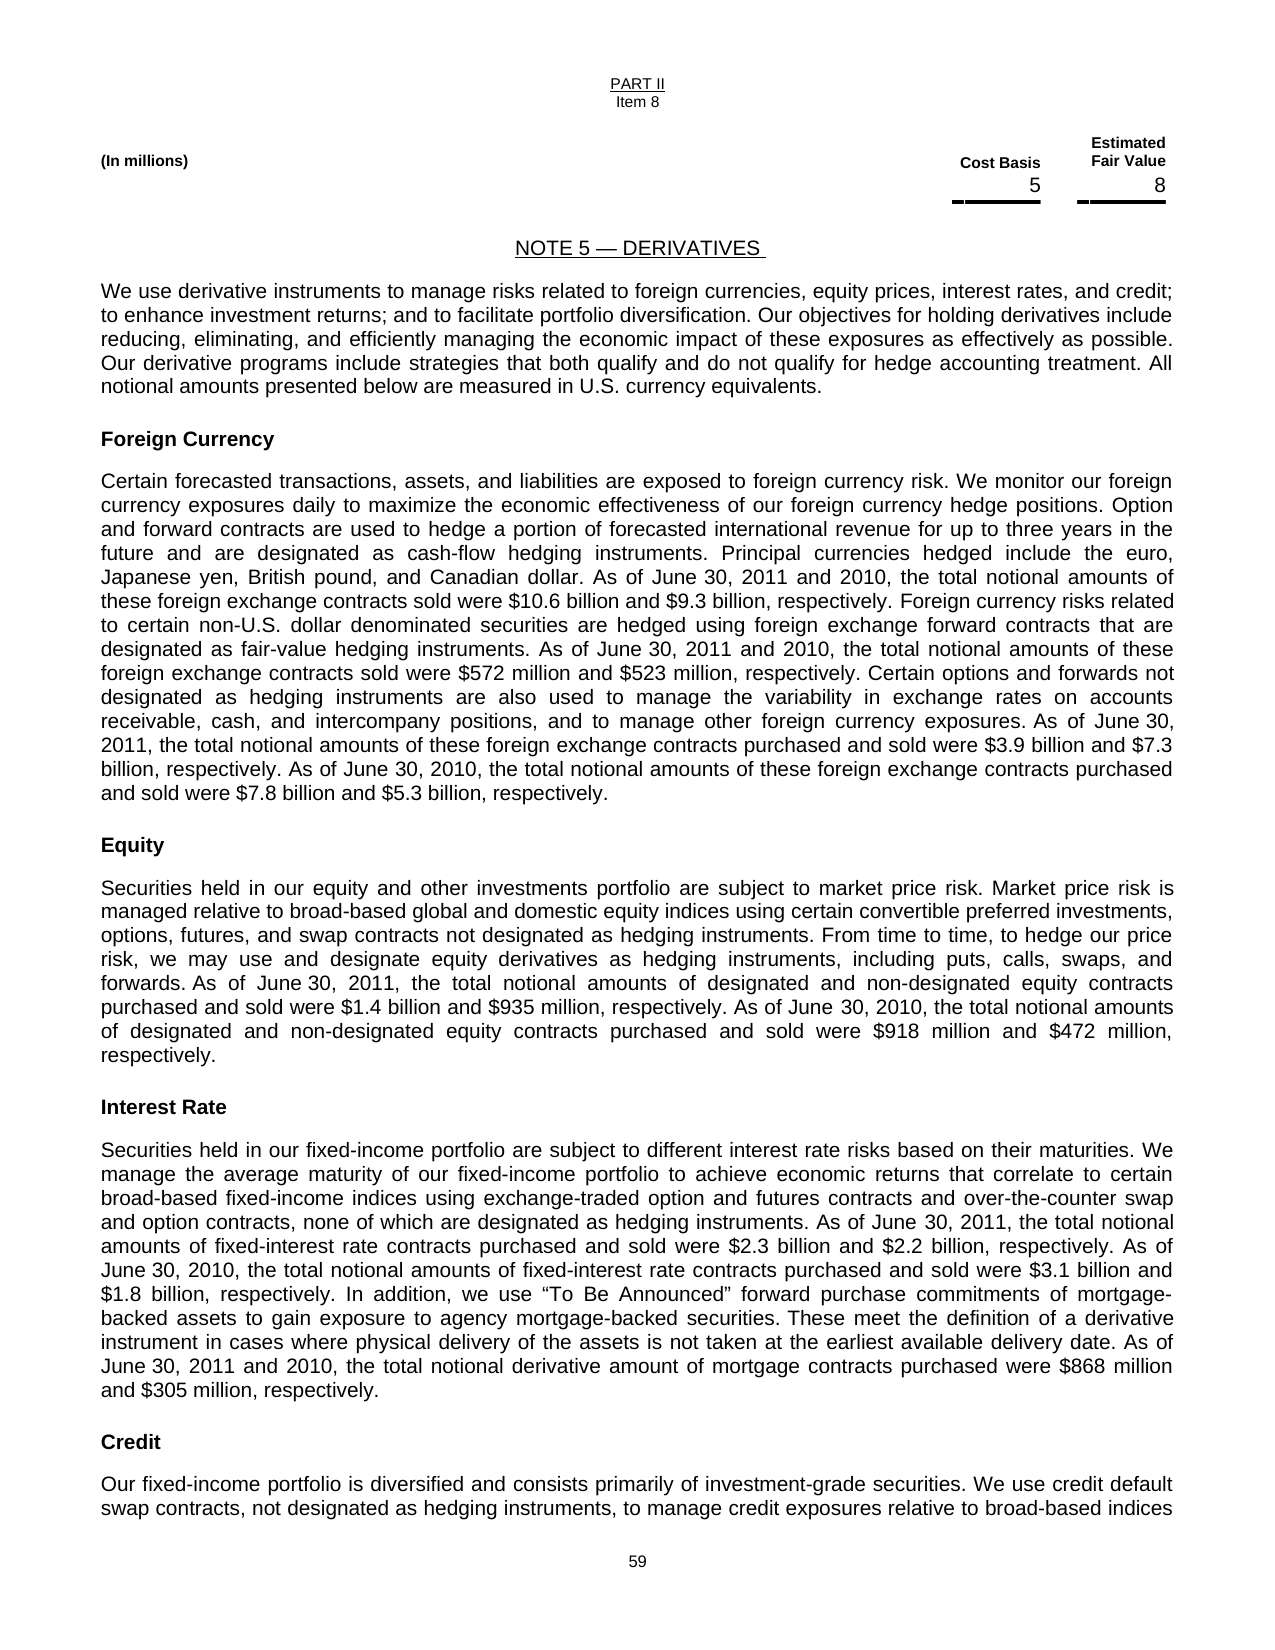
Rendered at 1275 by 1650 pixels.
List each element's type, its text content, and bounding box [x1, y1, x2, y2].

text Securities held in our equity and other investments portfolio are subject to market price risk. Market price risk is managed relative to broad-based global and domestic equity indices using certain convertible preferred investments, options, futures, and swap contracts not designated as hedging instruments. From time to time, to hedge our price risk, we may use and designate equity derivatives as hedging instruments, including puts, calls, swaps, and forwards. As of June 30, 2011, the total notional amounts of designated and non-designated equity contracts purchased and sold were $1.4 billion and $935 million, respectively. As of June 30, 2010, the total notional amounts of designated and non-designated equity contracts purchased and sold were $918 million and $472 million, respectively. [101, 875, 1174, 1067]
text NOTE 5 — DERIVATIVES [101, 236, 1174, 260]
text We use derivative instruments to manage risks related to foreign currencies, equity prices, interest rates, and credit; to enhance investment returns; and to facilitate portfolio diversification. Our objectives for holding derivatives include reducing, eliminating, and efficiently managing the economic impact of these exposures as effectively as possible. Our derivative programs include strategies that both qualify and do not qualify for hedge accounting treatment. All notional amounts presented below are measured in U.S. currency equivalents. [101, 278, 1174, 398]
text Securities held in our fixed-income portfolio are subject to different interest rate risks based on their maturities. We manage the average maturity of our fixed-income portfolio to achieve economic returns that correlate to certain broad-based fixed-income indices using exchange-traded option and futures contracts and over-the-counter swap and option contracts, none of which are designated as hedging instruments. As of June 30, 2011, the total notional amounts of fixed-interest rate contracts purchased and sold were $2.3 billion and $2.2 billion, respectively. As of June 30, 2010, the total notional amounts of fixed-interest rate contracts purchased and sold were $3.1 billion and $1.8 billion, respectively. In addition, we use “To Be Announced” forward purchase commitments of mortgage-backed assets to gain exposure to agency mortgage-backed securities. These meet the definition of a derivative instrument in cases where physical delivery of the assets is not taken at the earliest available delivery date. As of June 30, 2011 and 2010, the total notional derivative amount of mortgage contracts purchased were $868 million and $305 million, respectively. [101, 1138, 1174, 1401]
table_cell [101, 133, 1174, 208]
text Equity [101, 833, 1174, 857]
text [101, 1472, 1174, 1520]
text Interest Rate [101, 1095, 1174, 1119]
text Credit [101, 1429, 1174, 1453]
text Certain forecasted transactions, assets, and liabilities are exposed to foreign currency risk. We monitor our foreign currency exposures daily to maximize the economic effectiveness of our foreign currency hedge positions. Option and forward contracts are used to hedge a portion of forecasted international revenue for up to three years in the future and are designated as cash-flow hedging instruments. Principal currencies hedged include the euro, Japanese yen, British pound, and Canadian dollar. As of June 30, 2011 and 2010, the total notional amounts of these foreign exchange contracts sold were $10.6 billion and $9.3 billion, respectively. Foreign currency risks related to certain non-U.S. dollar denominated securities are hedged using foreign exchange forward contracts that are designated as fair-value hedging instruments. As of June 30, 2011 and 2010, the total notional amounts of these foreign exchange contracts sold were $572 million and $523 million, respectively. Certain options and forwards not designated as hedging instruments are also used to manage the variability in exchange rates on accounts receivable, cash, and intercompany positions, and to manage other foreign currency exposures. As of June 30, 2011, the total notional amounts of these foreign exchange contracts purchased and sold were $3.9 billion and $7.3 billion, respectively. As of June 30, 2010, the total notional amounts of these foreign exchange contracts purchased and sold were $7.8 billion and $5.3 billion, respectively. [101, 469, 1174, 804]
text Foreign Currency [101, 426, 1174, 450]
